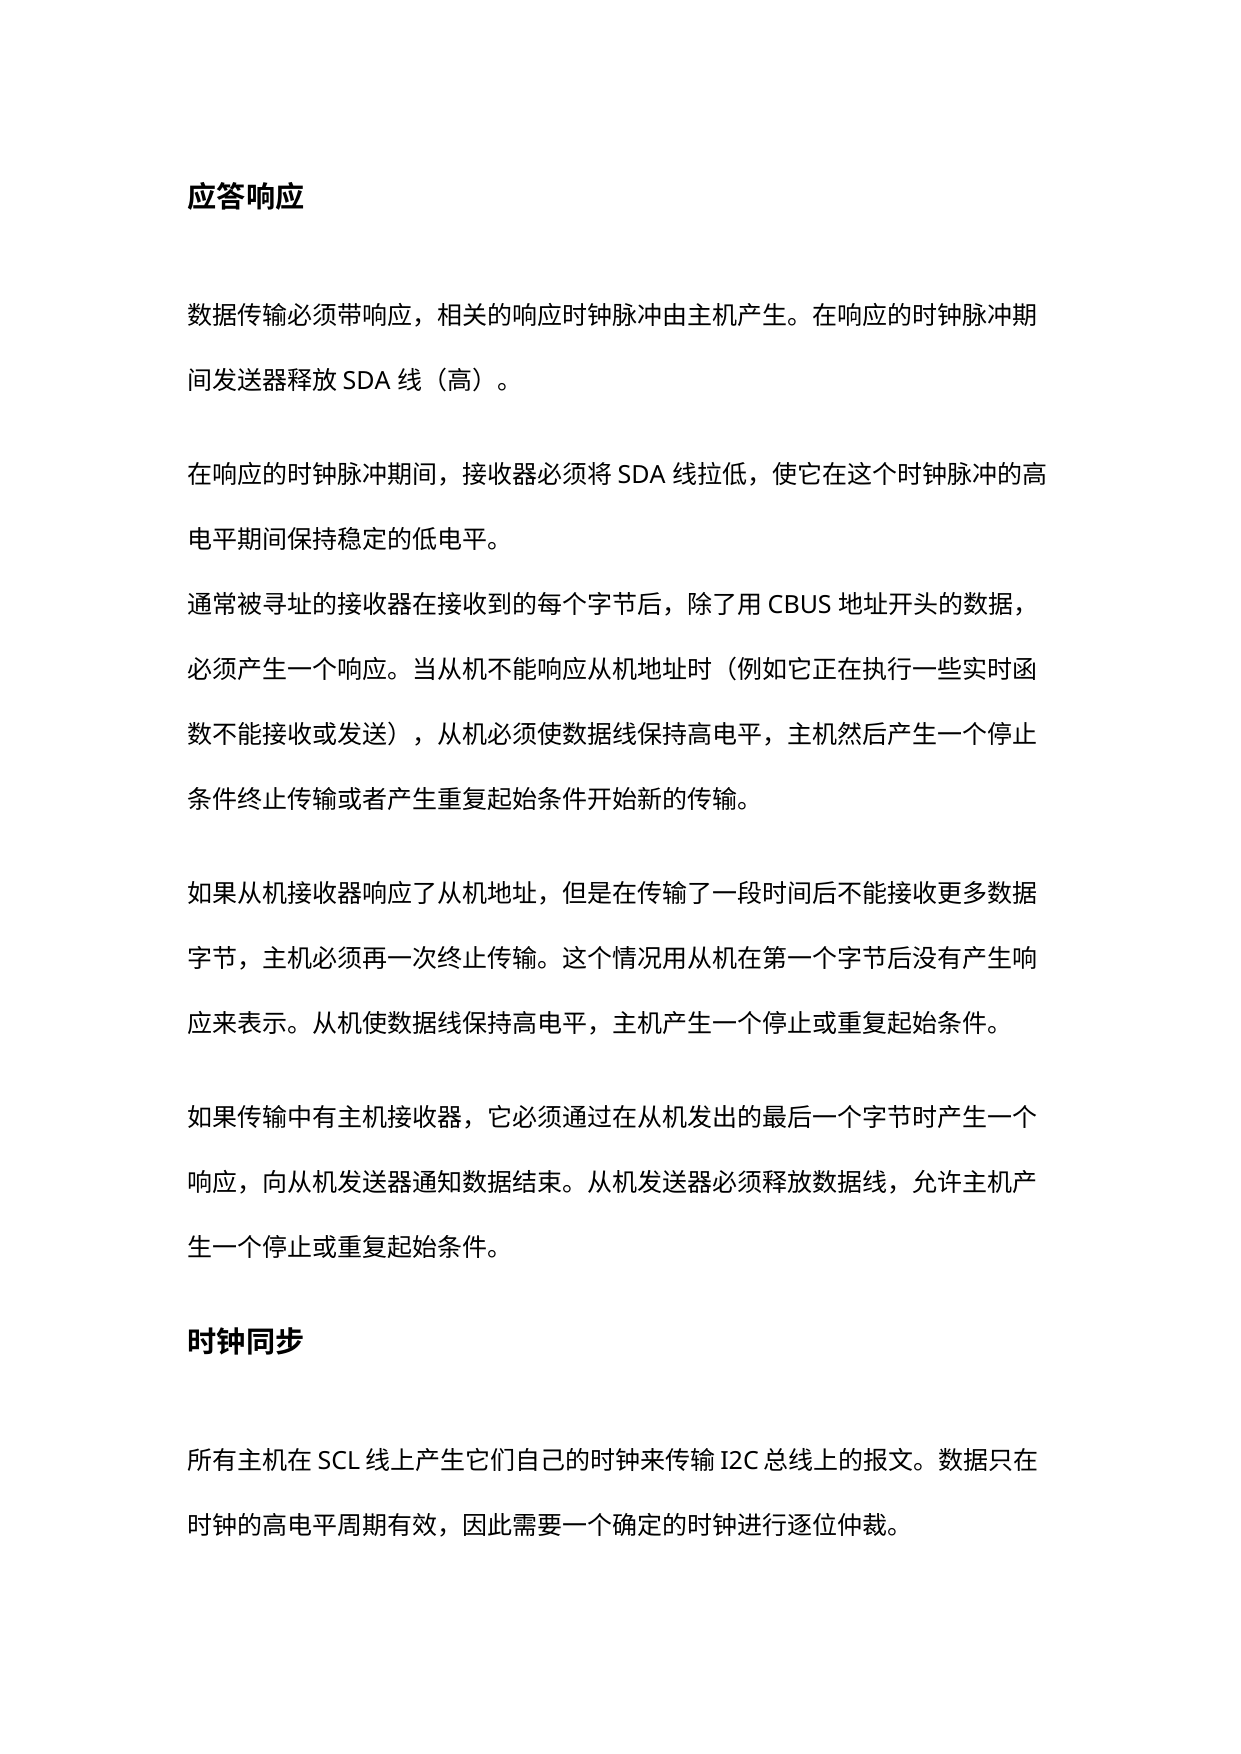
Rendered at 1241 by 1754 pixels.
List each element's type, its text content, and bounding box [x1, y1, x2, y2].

text 在响应的时钟脉冲期间，接收器必须将SDA 线拉低，使它在这个时钟脉冲的高电平期间保持稳定的低电平。 通常被寻址的接收器在接收到的每个字节后，除了用CBUS 地址开头的数据，必须产生一个响应。当从机不能响应从机地址时（例如它正在执行一些实时函数不能接收或发送），从机必须使数据线保持高电平，主机然后产生一个停止条件终止传输或者产生重复起始条件开始新的传输。 [187, 440, 1053, 830]
subtitle 时钟同步 [187, 1307, 1053, 1372]
text 所有主机在SCL线上产生它们自己的时钟来传输I2C总线上的报文。数据只在时钟的高电平周期有效，因此需要一个确定的时钟进行逐位仲裁。 [187, 1426, 1053, 1556]
text 如果传输中有主机接收器，它必须通过在从机发出的最后一个字节时产生一个响应，向从机发送器通知数据结束。从机发送器必须释放数据线，允许主机产生一个停止或重复起始条件。 [187, 1083, 1053, 1278]
subtitle 应答响应 [187, 162, 1053, 227]
text 数据传输必须带响应，相关的响应时钟脉冲由主机产生。在响应的时钟脉冲期间发送器释放SDA 线（高）。 [187, 281, 1053, 411]
text 如果从机接收器响应了从机地址，但是在传输了一段时间后不能接收更多数据字节，主机必须再一次终止传输。这个情况用从机在第一个字节后没有产生响应来表示。从机使数据线保持高电平，主机产生一个停止或重复起始条件。 [187, 859, 1053, 1054]
